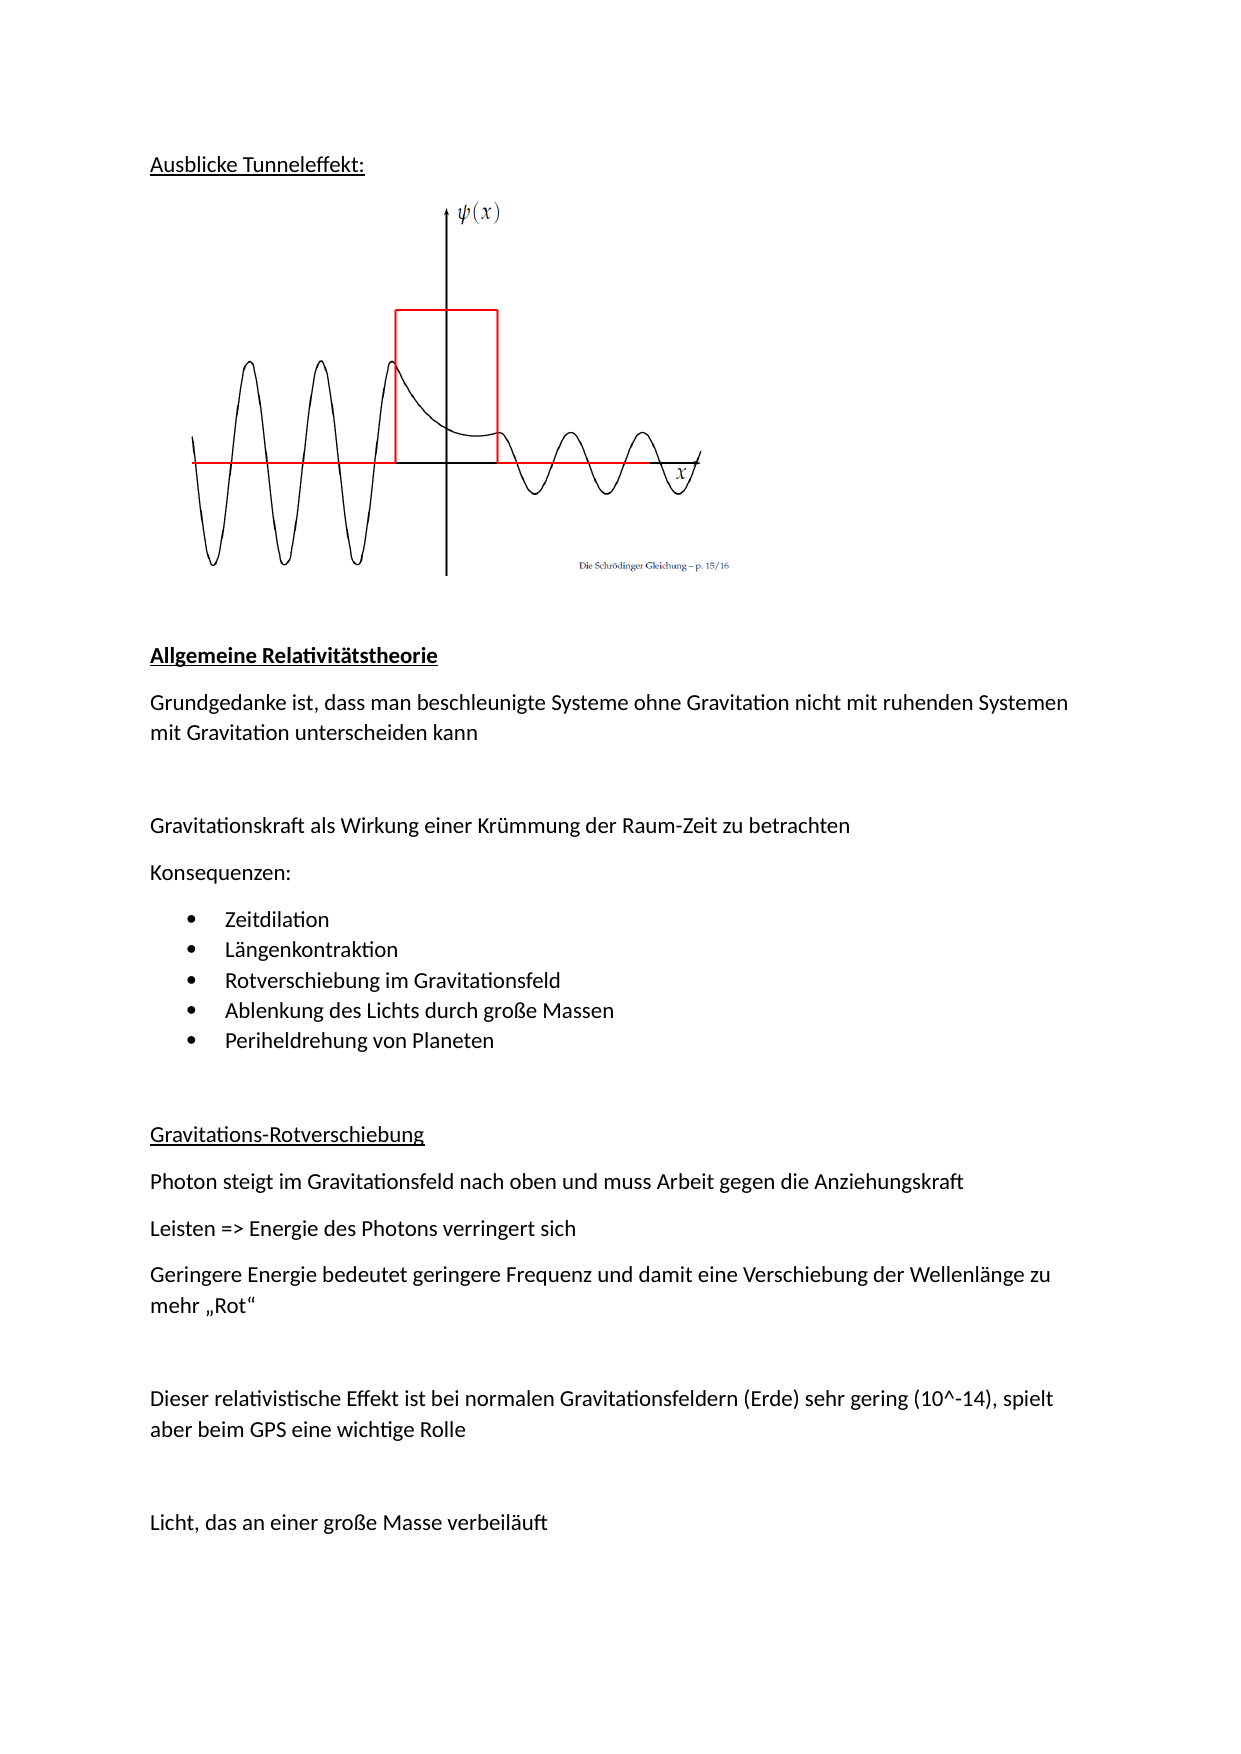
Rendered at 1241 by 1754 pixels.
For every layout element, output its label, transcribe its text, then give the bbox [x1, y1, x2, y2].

list Rotverschiebung im Gravitationsfeld [187, 966, 1090, 994]
text Ausblicke Tunneleffekt: [150, 150, 1090, 178]
picture [150, 196, 741, 576]
text Dieser relativistische Effekt ist bei normalen Gravitationsfeldern (Erde) sehr gering (10^-14), spielt aber beim GPS eine wichtige Rolle [150, 1384, 1090, 1443]
text Grundgedanke ist, dass man beschleunigte Systeme ohne Gravitation nicht mit ruhenden Systemen mit Gravitation unterscheiden kann [150, 688, 1090, 746]
text Leisten => Energie des Photons verringert sich [150, 1214, 1090, 1242]
text Allgemeine Relativitätstheorie [150, 641, 1090, 669]
text Photon steigt im Gravitationsfeld nach oben und muss Arbeit gegen die Anziehungskraft [150, 1167, 1090, 1195]
text Licht, das an einer große Masse verbeiläuft [150, 1508, 1090, 1537]
list Ablenkung des Lichts durch große Massen [187, 996, 1090, 1024]
list Längenkontraktion [187, 936, 1090, 964]
list Zeitdilation [187, 905, 1090, 933]
text Konsequenzen: [150, 858, 1090, 887]
list Periheldrehung von Planeten [187, 1026, 1090, 1054]
text Gravitations-Rotverschiebung [150, 1120, 1090, 1148]
text Gravitationskraft als Wirkung einer Krümmung der Raum-Zeit zu betrachten [150, 812, 1090, 840]
text Geringere Energie bedeutet geringere Frequenz und damit eine Verschiebung der Wellenlänge zu mehr „Rot“ [150, 1261, 1090, 1319]
